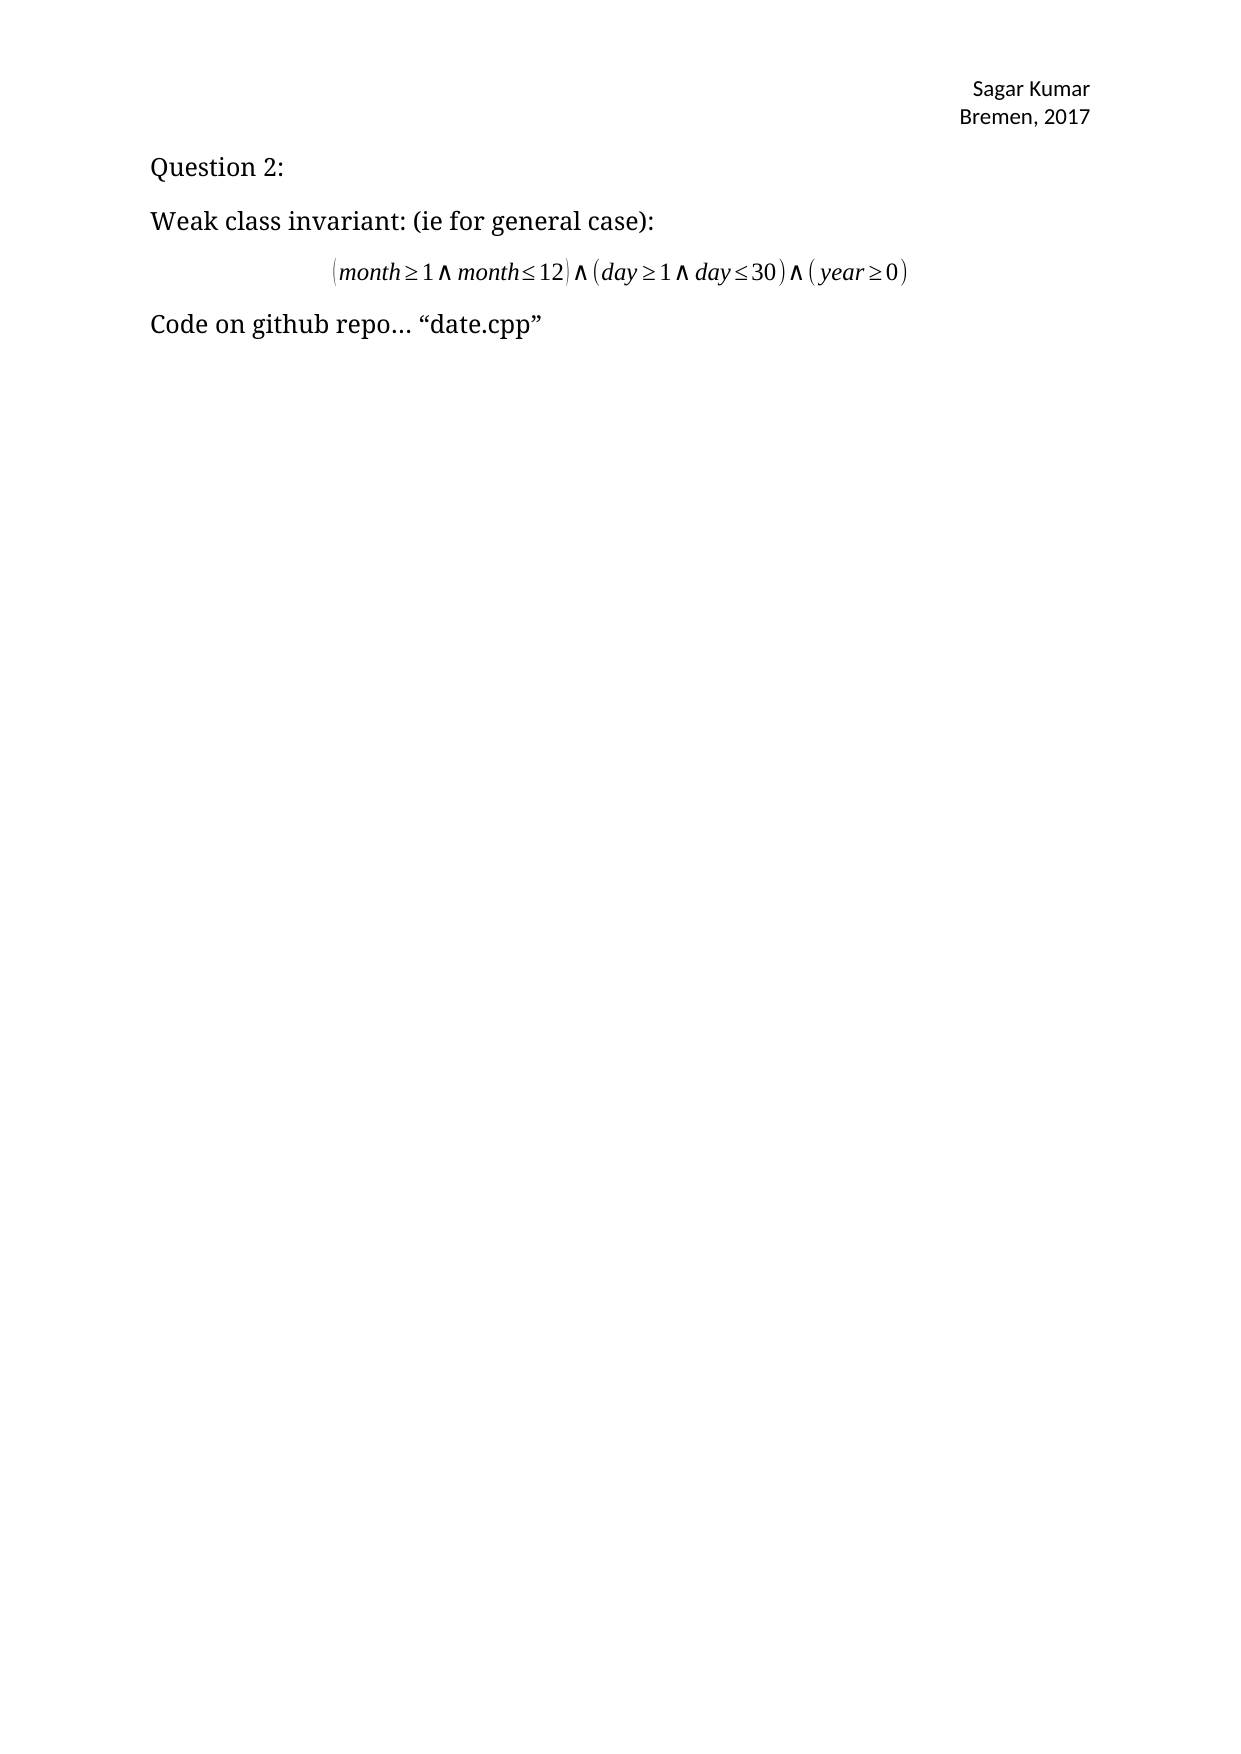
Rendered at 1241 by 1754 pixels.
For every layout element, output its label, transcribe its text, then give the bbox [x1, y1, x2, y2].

text Code on github repo… “date.cpp” [150, 307, 1090, 341]
text Question 2: [150, 150, 1090, 184]
text Weak class invariant: (ie for general case): [150, 203, 1090, 237]
